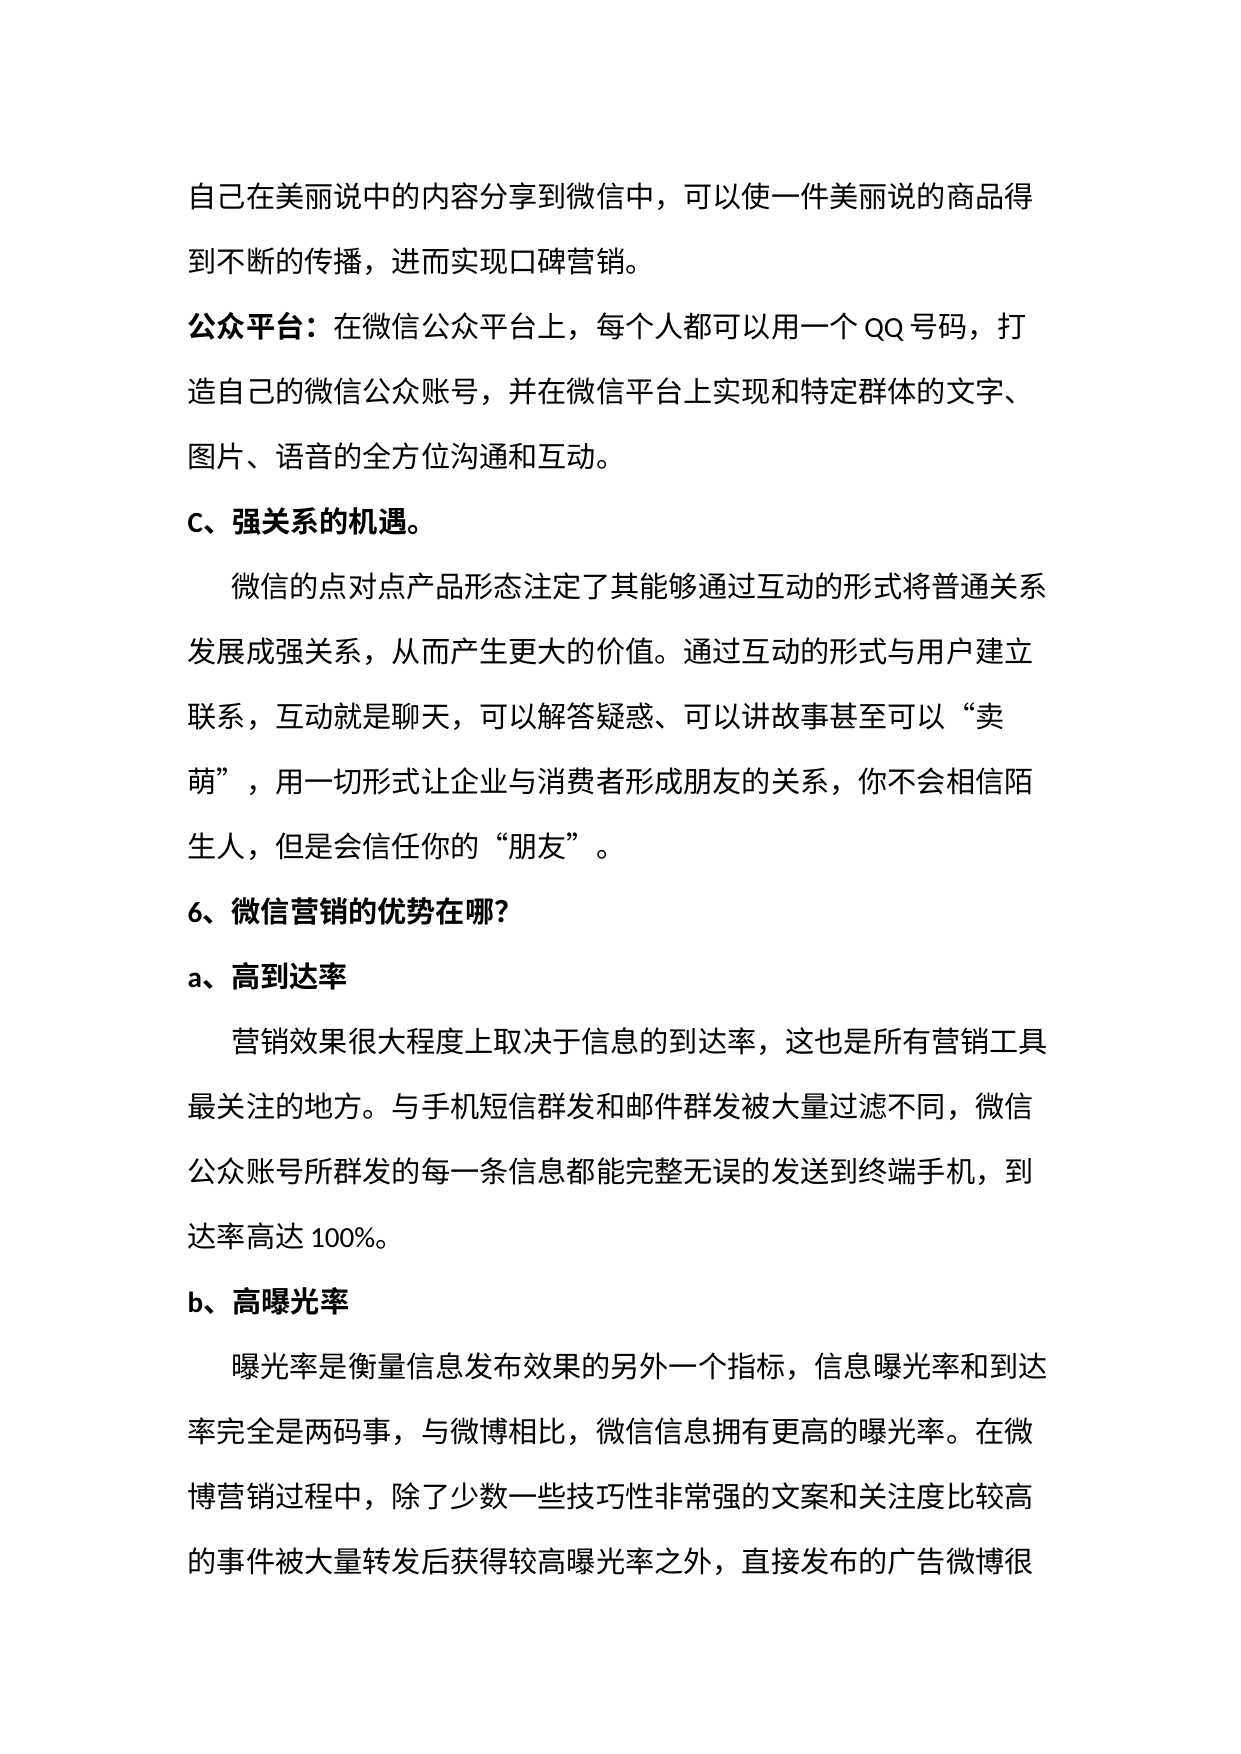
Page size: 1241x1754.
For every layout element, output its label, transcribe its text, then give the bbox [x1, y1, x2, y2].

text 营销效果很大程度上取决于信息的到达率，这也是所有营销工具最关注的地方。与手机短信群发和邮件群发被大量过滤不同，微信公众账号所群发的每一条信息都能完整无误的发送到终端手机，到达率高达100%。 [187, 1007, 1053, 1267]
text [187, 1332, 1053, 1592]
text 微信的点对点产品形态注定了其能够通过互动的形式将普通关系发展成强关系，从而产生更大的价值。通过互动的形式与用户建立联系，互动就是聊天，可以解答疑惑、可以讲故事甚至可以“卖萌”，用一切形式让企业与消费者形成朋友的关系，你不会相信陌生人，但是会信任你的“朋友”。 [187, 552, 1053, 877]
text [187, 162, 1053, 292]
text a、高到达率 [187, 942, 1053, 1007]
text 公众平台：在微信公众平台上，每个人都可以用一个QQ号码，打造自己的微信公众账号，并在微信平台上实现和特定群体的文字、图片、语音的全方位沟通和互动。 [187, 292, 1053, 487]
subtitle 6、微信营销的优势在哪？ [187, 877, 1053, 942]
text b、高曝光率 [187, 1267, 1053, 1332]
text C、强关系的机遇。 [187, 487, 1053, 552]
